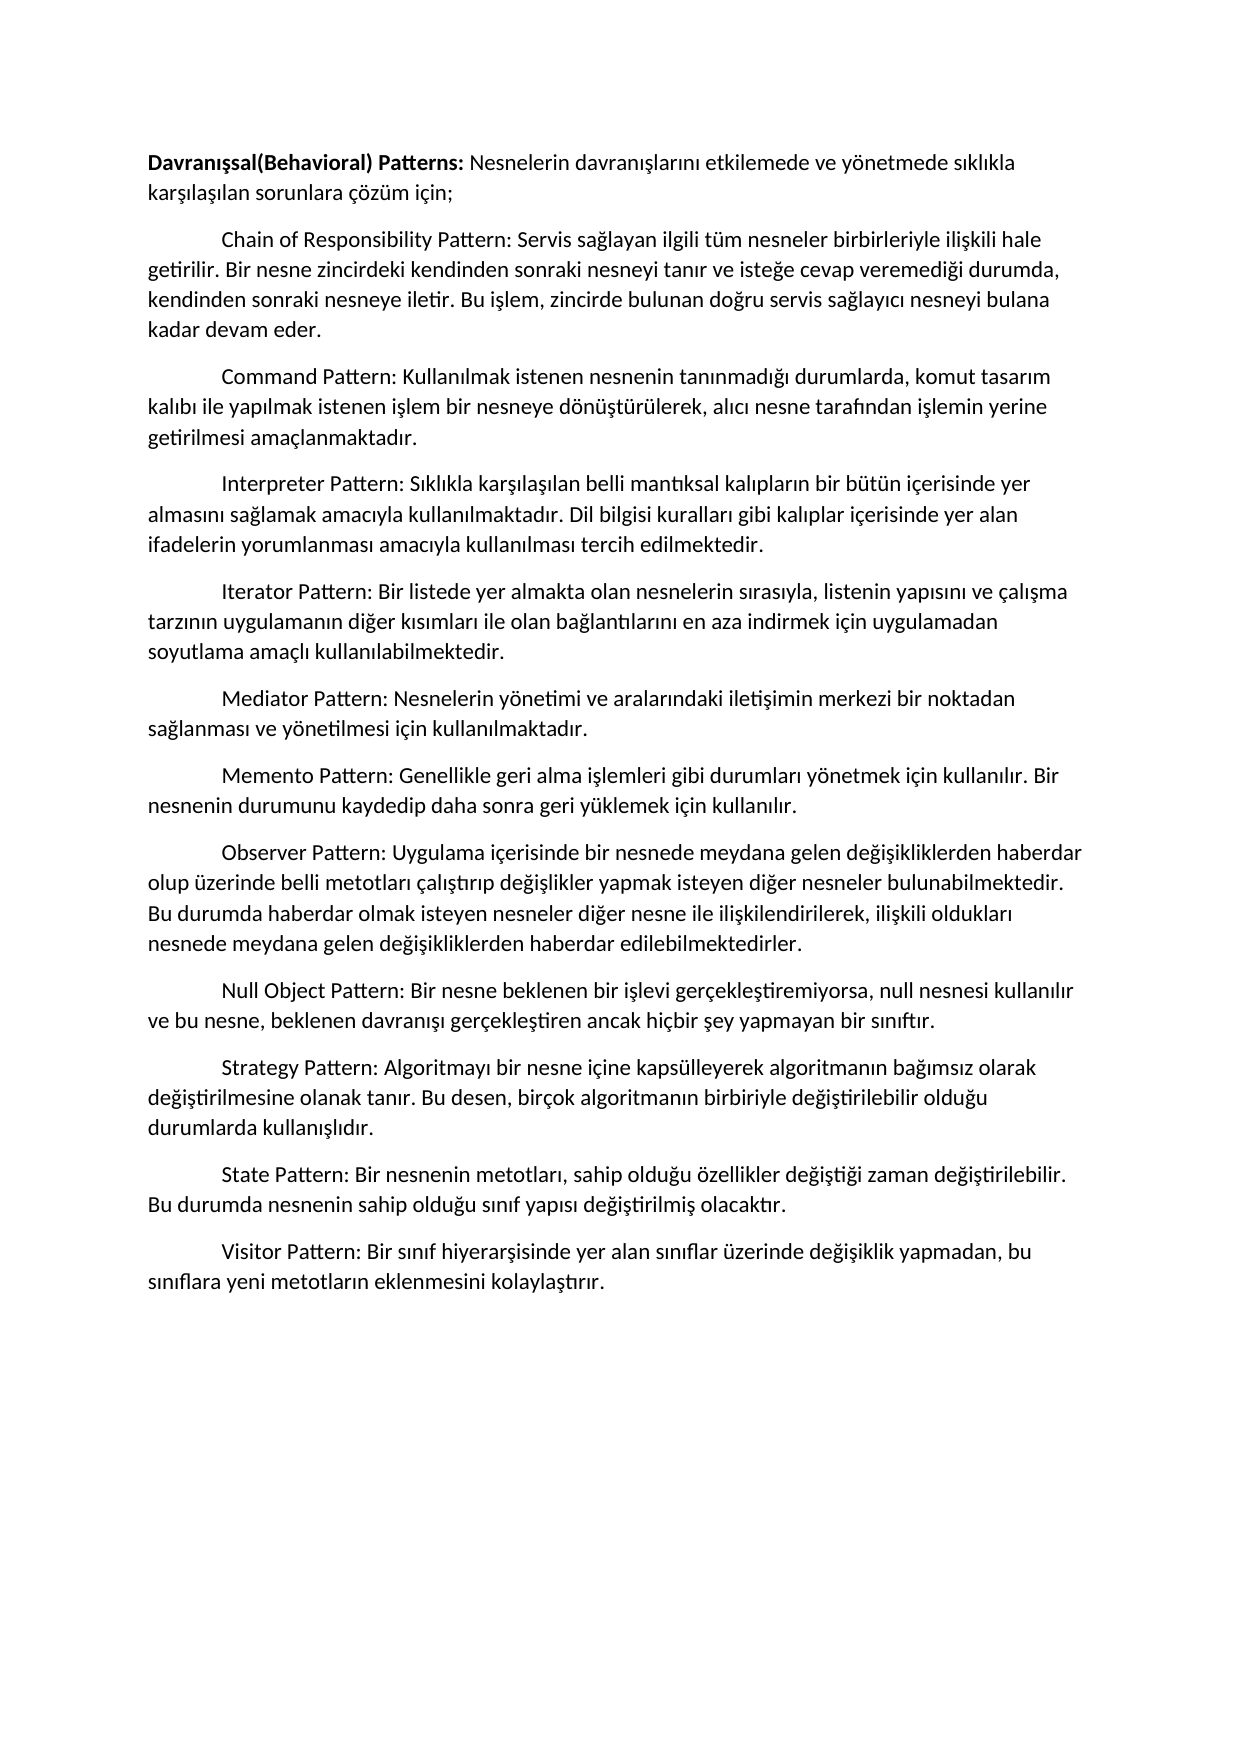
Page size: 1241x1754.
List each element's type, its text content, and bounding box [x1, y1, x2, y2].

text Iterator Pattern: Bir listede yer almakta olan nesnelerin sırasıyla, listenin yapısını ve çalışma tarzının uygulamanın diğer kısımları ile olan bağlantılarını en aza indirmek için uygulamadan soyutlama amaçlı kullanılabilmektedir. [148, 577, 1093, 665]
text Visitor Pattern: Bir sınıf hiyerarşisinde yer alan sınıflar üzerinde değişiklik yapmadan, bu sınıflara yeni metotların eklenmesini kolaylaştırır. [148, 1237, 1093, 1295]
text Observer Pattern: Uygulama içerisinde bir nesnede meydana gelen değişikliklerden haberdar olup üzerinde belli metotları çalıştırıp değişlikler yapmak isteyen diğer nesneler bulunabilmektedir. Bu durumda haberdar olmak isteyen nesneler diğer nesne ile ilişkilendirilerek, ilişkili oldukları nesnede meydana gelen değişikliklerden haberdar edilebilmektedirler. [148, 838, 1093, 957]
text Davranışsal(Behavioral) Patterns: Nesnelerin davranışlarını etkilemede ve yönetmede sıklıkla karşılaşılan sorunlara çözüm için; [148, 148, 1093, 206]
text Interpreter Pattern: Sıklıkla karşılaşılan belli mantıksal kalıpların bir bütün içerisinde yer almasını sağlamak amacıyla kullanılmaktadır. Dil bilgisi kuralları gibi kalıplar içerisinde yer alan ifadelerin yorumlanması amacıyla kullanılması tercih edilmektedir. [148, 469, 1093, 558]
text Chain of Responsibility Pattern: Servis sağlayan ilgili tüm nesneler birbirleriyle ilişkili hale getirilir. Bir nesne zincirdeki kendinden sonraki nesneyi tanır ve isteğe cevap veremediği durumda, kendinden sonraki nesneye iletir. Bu işlem, zincirde bulunan doğru servis sağlayıcı nesneyi bulana kadar devam eder. [148, 225, 1093, 343]
text Mediator Pattern: Nesnelerin yönetimi ve aralarındaki iletişimin merkezi bir noktadan sağlanması ve yönetilmesi için kullanılmaktadır. [148, 684, 1093, 742]
text State Pattern: Bir nesnenin metotları, sahip olduğu özellikler değiştiği zaman değiştirilebilir. Bu durumda nesnenin sahip olduğu sınıf yapısı değiştirilmiş olacaktır. [148, 1160, 1093, 1218]
text Strategy Pattern: Algoritmayı bir nesne içine kapsülleyerek algoritmanın bağımsız olarak değiştirilmesine olanak tanır. Bu desen, birçok algoritmanın birbiriyle değiştirilebilir olduğu durumlarda kullanışlıdır. [148, 1053, 1093, 1141]
text Null Object Pattern: Bir nesne beklenen bir işlevi gerçekleştiremiyorsa, null nesnesi kullanılır ve bu nesne, beklenen davranışı gerçekleştiren ancak hiçbir şey yapmayan bir sınıftır. [148, 976, 1093, 1034]
text Memento Pattern: Genellikle geri alma işlemleri gibi durumları yönetmek için kullanılır. Bir nesnenin durumunu kaydedip daha sonra geri yüklemek için kullanılır. [148, 761, 1093, 819]
text Command Pattern: Kullanılmak istenen nesnenin tanınmadığı durumlarda, komut tasarım kalıbı ile yapılmak istenen işlem bir nesneye dönüştürülerek, alıcı nesne tarafından işlemin yerine getirilmesi amaçlanmaktadır. [148, 362, 1093, 451]
